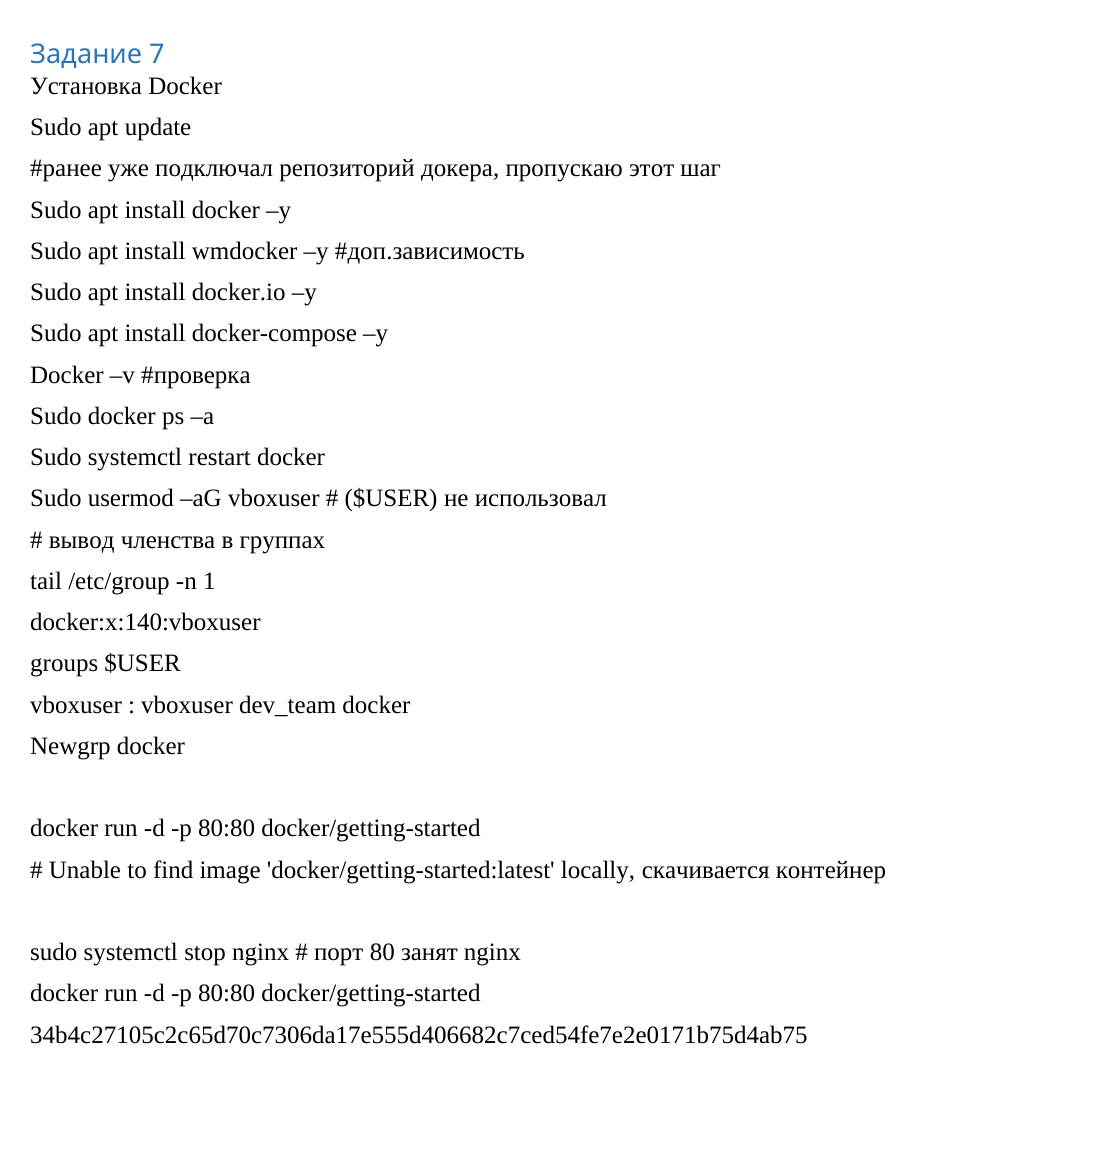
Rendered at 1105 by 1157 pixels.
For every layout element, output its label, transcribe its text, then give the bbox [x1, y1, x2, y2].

text Docker –v #проверка [30, 360, 1075, 388]
text Sudo apt update [30, 112, 1075, 141]
text vboxuser : vboxuser dev_team docker [30, 690, 1075, 718]
text tail /etc/group -n 1 [30, 566, 1075, 595]
text Sudo docker ps –a [30, 401, 1075, 430]
text docker run -d -p 80:80 docker/getting-started [30, 813, 1075, 842]
text # вывод членства в группах [30, 525, 1075, 553]
text Sudo usermod –aG vboxuser # ($USER) не использовал [30, 483, 1075, 512]
text Sudo apt install wmdocker –y #доп.зависимость [30, 236, 1075, 265]
text Sudo apt install docker.io –y [30, 277, 1075, 306]
text sudo systemctl stop nginx # порт 80 занят nginx [30, 937, 1075, 966]
text # Unable to find image 'docker/getting-started:latest' locally, скачивается контейнер [30, 855, 1075, 883]
text Sudo apt install docker-compose –y [30, 318, 1075, 347]
text #ранее уже подключал репозиторий докера, пропускаю этот шаг [30, 153, 1075, 182]
text Newgrp docker [30, 731, 1075, 760]
text docker:x:140:vboxuser [30, 607, 1075, 636]
subtitle Задание 7 [30, 34, 1075, 71]
text Sudo systemctl restart docker [30, 442, 1075, 471]
text groups $USER [30, 648, 1075, 677]
text Sudo apt install docker –y [30, 195, 1075, 223]
text Установка Docker [30, 71, 1075, 100]
text docker run -d -p 80:80 docker/getting-started [30, 978, 1075, 1007]
text 34b4c27105c2c65d70c7306da17e555d406682c7ced54fe7e2e0171b75d4ab75 [30, 1020, 1075, 1048]
